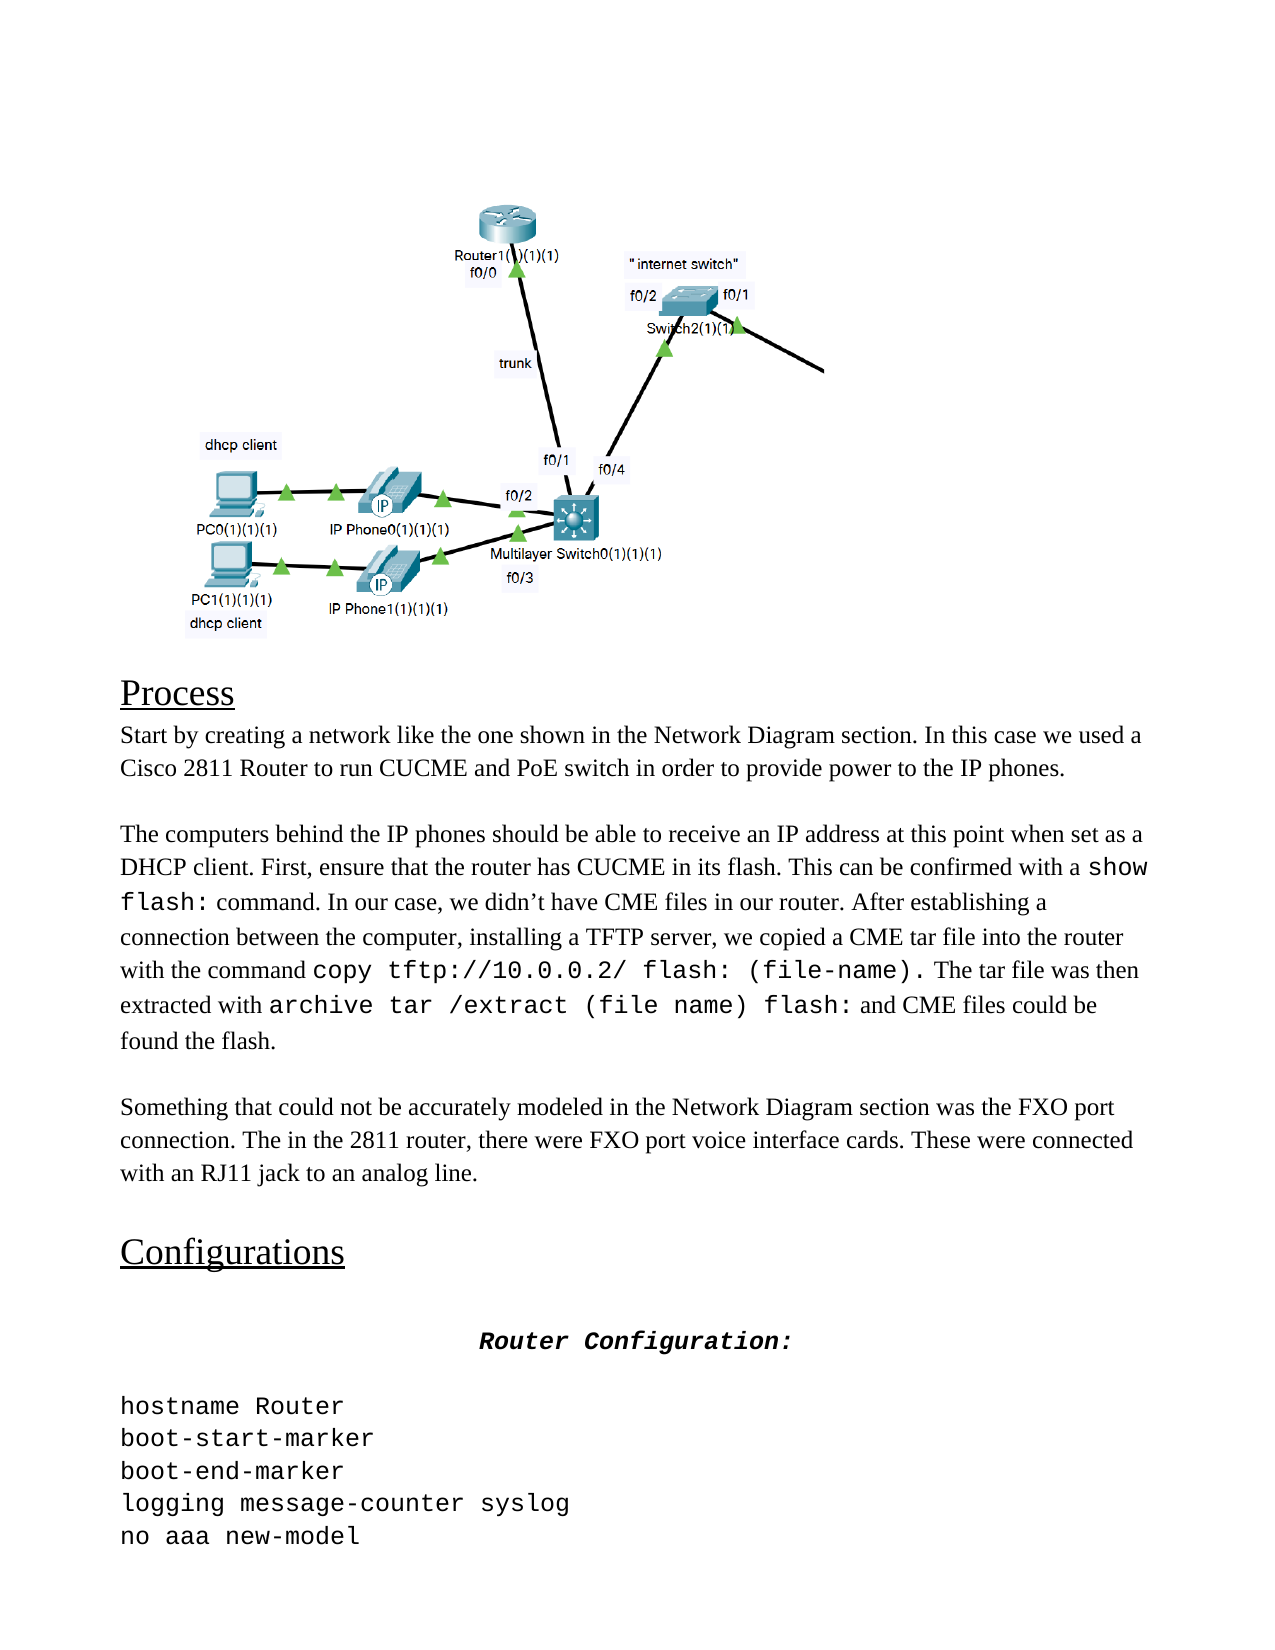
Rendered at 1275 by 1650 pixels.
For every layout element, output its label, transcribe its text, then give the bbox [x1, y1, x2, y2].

picture [120, 137, 825, 666]
text Start by creating a network like the one shown in the Network Diagram section. In this case we used a Cisco 2811 Router to run CUCME and PoE switch in order to provide power to the IP phones. [120, 720, 1155, 782]
text logging message-counter syslog [120, 1491, 1155, 1519]
text Router Configuration: [120, 1328, 1155, 1357]
text Configurations [120, 1229, 1155, 1272]
text no aaa new-model [120, 1523, 1155, 1552]
text boot-start-marker [120, 1426, 1155, 1454]
text Something that could not be accurately modeled in the Network Diagram section was the FXO port connection. The in the 2811 router, there were FXO port voice interface cards. These were connected with an RJ11 jack to an analog line. [120, 1092, 1155, 1187]
text hostname Router [120, 1393, 1155, 1422]
text The computers behind the IP phones should be able to receive an IP address at this point when set as a DHCP client. First, ensure that the router has CUCME in its flash. This can be confirmed with a show flash: command. In our case, we didn’t have CME files in our router. After establishing a connection between the computer, installing a TFTP server, we copied a CME tar file into the router with the command copy tftp://10.0.0.2/ flash: (file-name). The tar file was then extracted with archive tar /extract (file name) flash: and CME files could be found the flash. [120, 819, 1155, 1054]
text boot-end-marker [120, 1458, 1155, 1487]
text Process [120, 671, 1155, 714]
